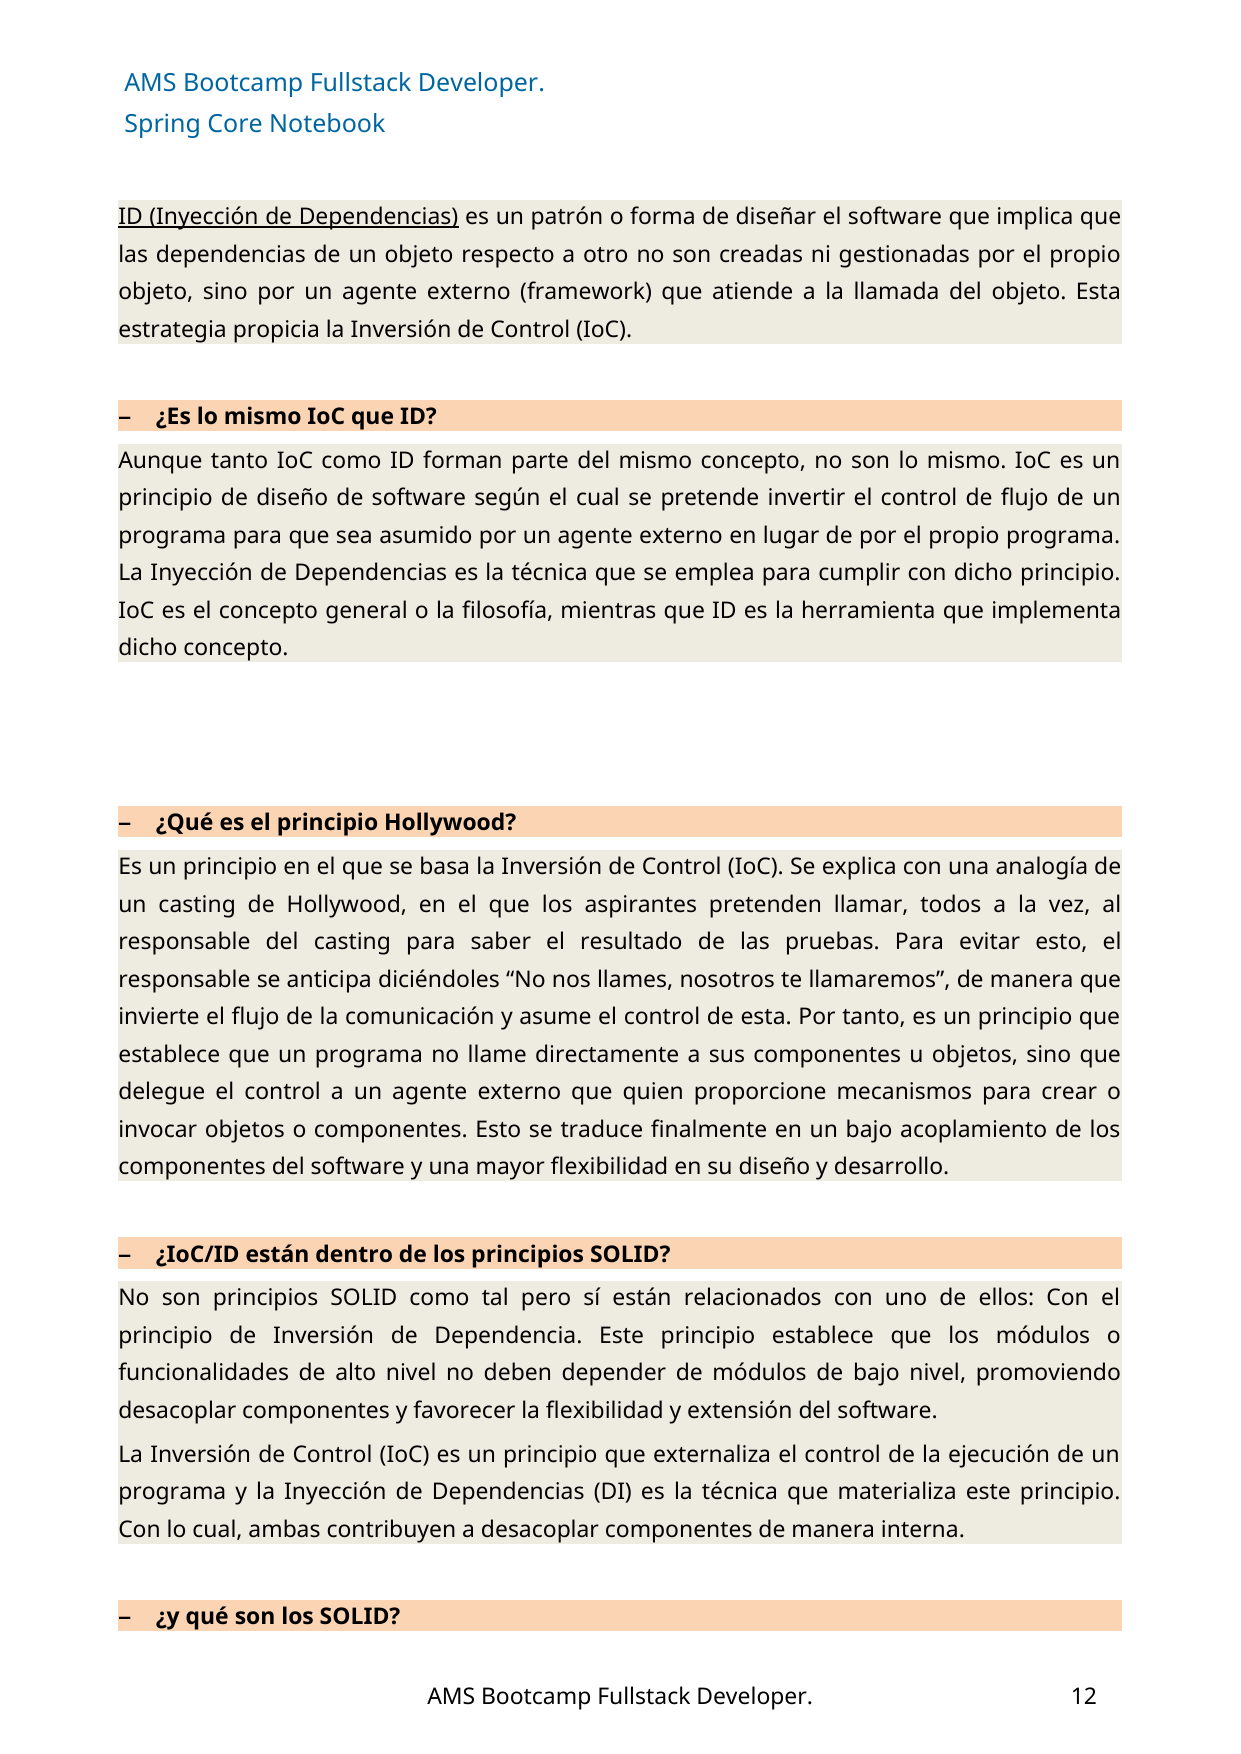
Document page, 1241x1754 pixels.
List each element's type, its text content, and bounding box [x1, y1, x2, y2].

list ¿IoC/ID están dentro de los principios SOLID? [118, 1237, 1122, 1269]
list ¿Qué es el principio Hollywood? [118, 806, 1122, 837]
list ¿Es lo mismo IoC que ID? [118, 400, 1122, 431]
text Aunque tanto IoC como ID forman parte del mismo concepto, no son lo mismo. IoC es un principio de diseño de software según el cual se pretende invertir el control de flujo de un programa para que sea asumido por un agente externo en lugar de por el propio programa. La Inyección de Dependencias es la técnica que se emplea para cumplir con dicho principio. IoC es el concepto general o la filosofía, mientras que ID es la herramienta que implementa dicho concepto. [118, 444, 1122, 662]
text Es un principio en el que se basa la Inversión de Control (IoC). Se explica con una analogía de un casting de Hollywood, en el que los aspirantes pretenden llamar, todos a la vez, al responsable del casting para saber el resultado de las pruebas. Para evitar esto, el responsable se anticipa diciéndoles “No nos llames, nosotros te llamaremos”, de manera que invierte el flujo de la comunicación y asume el control de esta. Por tanto, es un principio que establece que un programa no llame directamente a sus componentes u objetos, sino que delegue el control a un agente externo que quien proporcione mecanismos para crear o invocar objetos o componentes. Esto se traduce finalmente en un bajo acoplamiento de los componentes del software y una mayor flexibilidad en su diseño y desarrollo. [118, 850, 1122, 1181]
text ID (Inyección de Dependencias) es un patrón o forma de diseñar el software que implica que las dependencias de un objeto respecto a otro no son creadas ni gestionadas por el propio objeto, sino por un agente externo (framework) que atiende a la llamada del objeto. Esta estrategia propicia la Inversión de Control (IoC). [118, 200, 1122, 344]
list ¿y qué son los SOLID? [118, 1600, 1122, 1631]
text No son principios SOLID como tal pero sí están relacionados con uno de ellos: Con el principio de Inversión de Dependencia. Este principio establece que los módulos o funcionalidades de alto nivel no deben depender de módulos de bajo nivel, promoviendo desacoplar componentes y favorecer la flexibilidad y extensión del software. [118, 1281, 1122, 1425]
text La Inversión de Control (IoC) es un principio que externaliza el control de la ejecución de un programa y la Inyección de Dependencias (DI) es la técnica que materializa este principio. Con lo cual, ambas contribuyen a desacoplar componentes de manera interna. [118, 1437, 1122, 1544]
